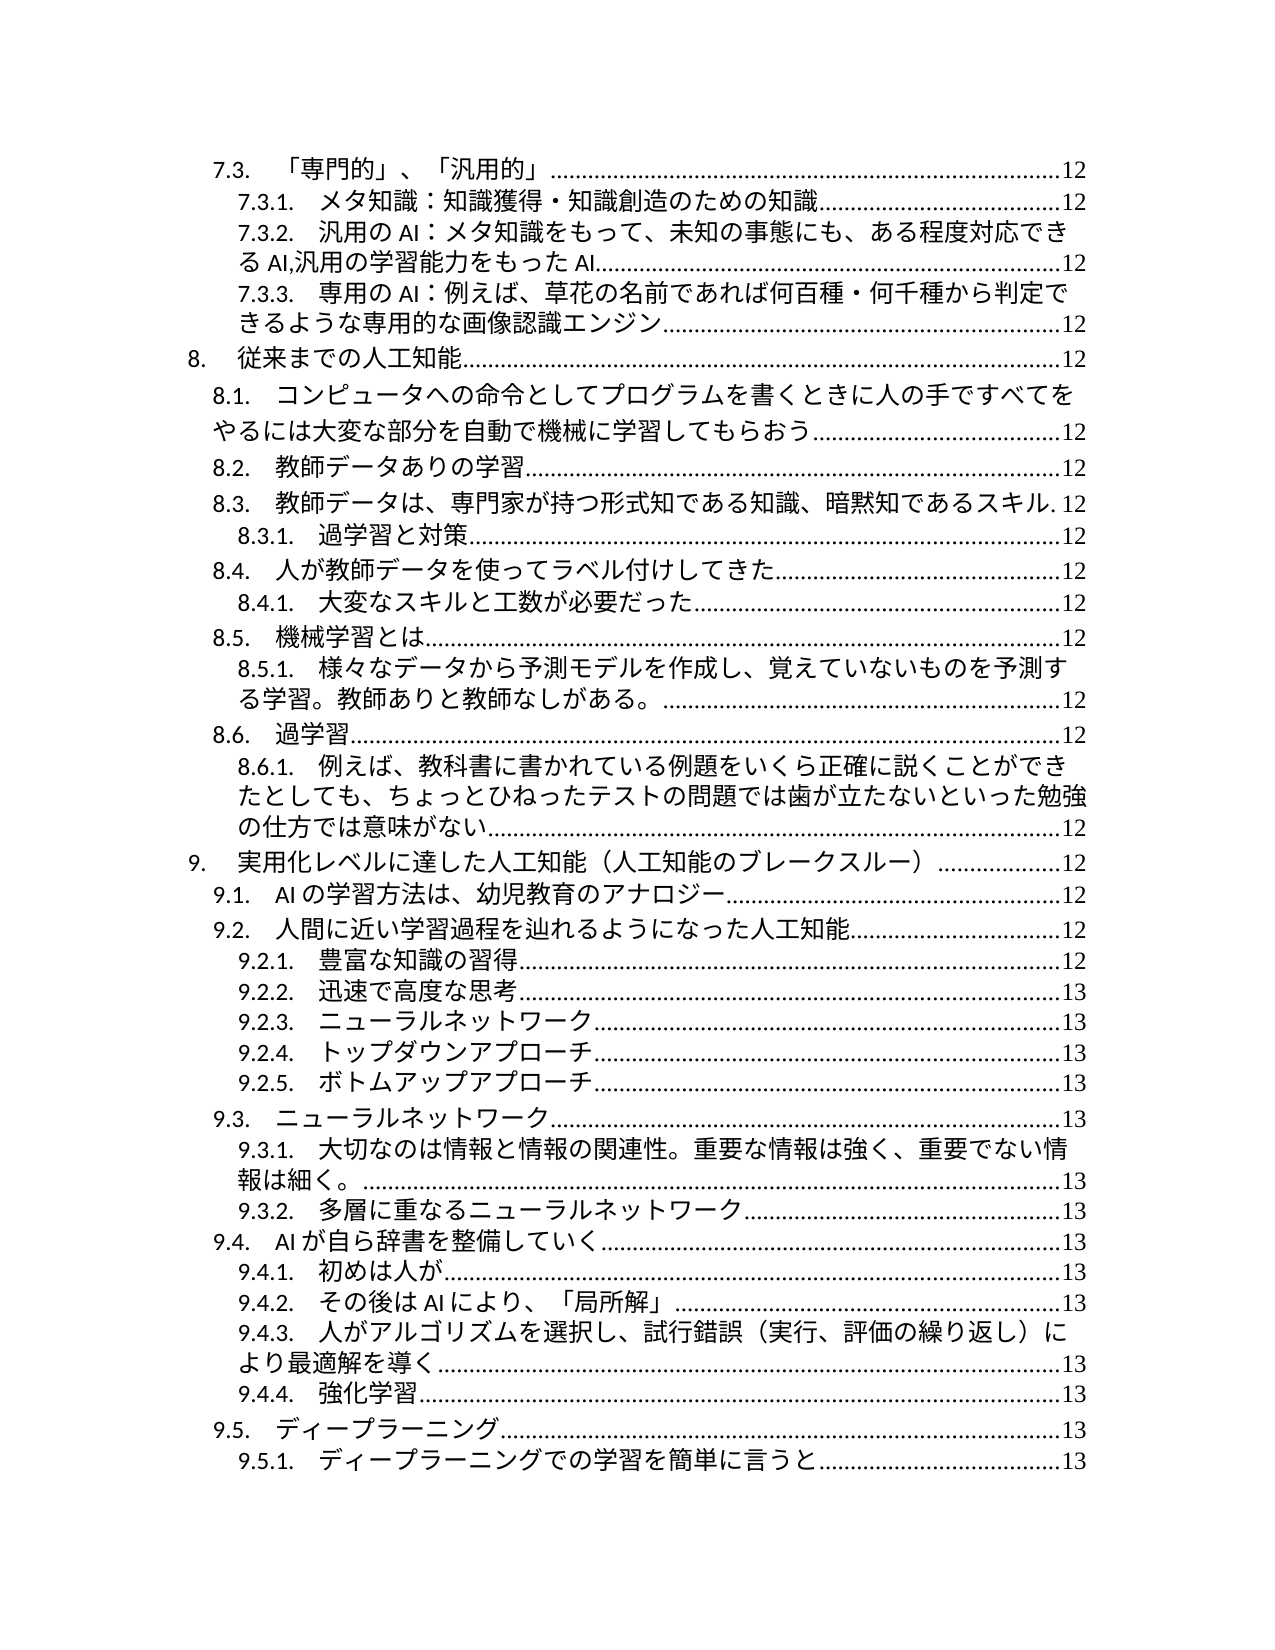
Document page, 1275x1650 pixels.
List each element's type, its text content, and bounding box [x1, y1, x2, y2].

text 7.3. 「専門的」、「汎用的」 12 [212, 150, 1087, 186]
text 9.4.2. その後はAIにより、「局所解」 13 [237, 1287, 1087, 1317]
text 9.5.1. ディープラーニングでの学習を簡単に言うと 13 [237, 1445, 1087, 1476]
text 9.2.3. ニューラルネットワーク 13 [237, 1007, 1087, 1037]
text 9.5. ディープラーニング 13 [212, 1409, 1087, 1445]
text 8. 従来までの人工知能 12 [187, 339, 1087, 375]
text 8.3.1. 過学習と対策 12 [237, 520, 1087, 551]
text 9.2.2. 迅速で高度な思考 13 [237, 976, 1087, 1007]
text 8.6.1. 例えば、教科書に書かれている例題をいくら正確に説くことができたとしても、ちょっとひねったテストの問題では歯が立たないといった勉強の仕方では意味がない 12 [237, 751, 1087, 842]
text 9.3.2. 多層に重なるニューラルネットワーク 13 [237, 1195, 1087, 1226]
text 9.2. 人間に近い学習過程を辿れるようになった人工知能 12 [212, 909, 1087, 946]
text 8.2. 教師データありの学習 12 [212, 448, 1087, 484]
text 8.4. 人が教師データを使ってラベル付けしてきた 12 [212, 551, 1087, 587]
text 9.1. AIの学習方法は、幼児教育のアナロジー 12 [212, 879, 1087, 909]
text 8.1. コンピュータへの命令としてプログラムを書くときに人の手ですべてをやるには大変な部分を自動で機械に学習してもらおう 12 [212, 375, 1087, 448]
text 7.3.1. メタ知識：知識獲得・知識創造のための知識 12 [237, 186, 1087, 217]
text 9.2.5. ボトムアップアプローチ 13 [237, 1068, 1087, 1098]
text 9.2.1. 豊富な知識の習得 12 [237, 946, 1087, 976]
text 9.2.4. トップダウンアプローチ 13 [237, 1037, 1087, 1068]
text 7.3.3. 専用のAI：例えば、草花の名前であれば何百種・何千種から判定できるような専用的な画像認識エンジン 12 [237, 278, 1087, 339]
text 8.6. 過学習 12 [212, 715, 1087, 751]
text 7.3.2. 汎用のAI：メタ知識をもって、未知の事態にも、ある程度対応できるAI,汎用の学習能力をもったAI 12 [237, 217, 1087, 278]
text 8.4.1. 大変なスキルと工数が必要だった 12 [237, 587, 1087, 617]
text 9.4.4. 強化学習 13 [237, 1378, 1087, 1409]
text 9.4. AIが自ら辞書を整備していく 13 [212, 1226, 1087, 1256]
text 9.4.1. 初めは人が 13 [237, 1256, 1087, 1287]
text 9. 実用化レベルに達した人工知能（人工知能のブレークスルー） 12 [187, 842, 1087, 879]
text 8.5. 機械学習とは 12 [212, 617, 1087, 654]
text 8.3. 教師データは、専門家が持つ形式知である知識、暗黙知であるスキル 12 [212, 484, 1087, 520]
text 9.3.1. 大切なのは情報と情報の関連性。重要な情報は強く、重要でない情報は細く。 13 [237, 1134, 1087, 1195]
text 8.5.1. 様々なデータから予測モデルを作成し、覚えていないものを予測する学習。教師ありと教師なしがある。 12 [237, 654, 1087, 715]
text 9.4.3. 人がアルゴリズムを選択し、試行錯誤（実行、評価の繰り返し）により最適解を導く 13 [237, 1317, 1087, 1378]
text 9.3. ニューラルネットワーク 13 [212, 1098, 1087, 1134]
